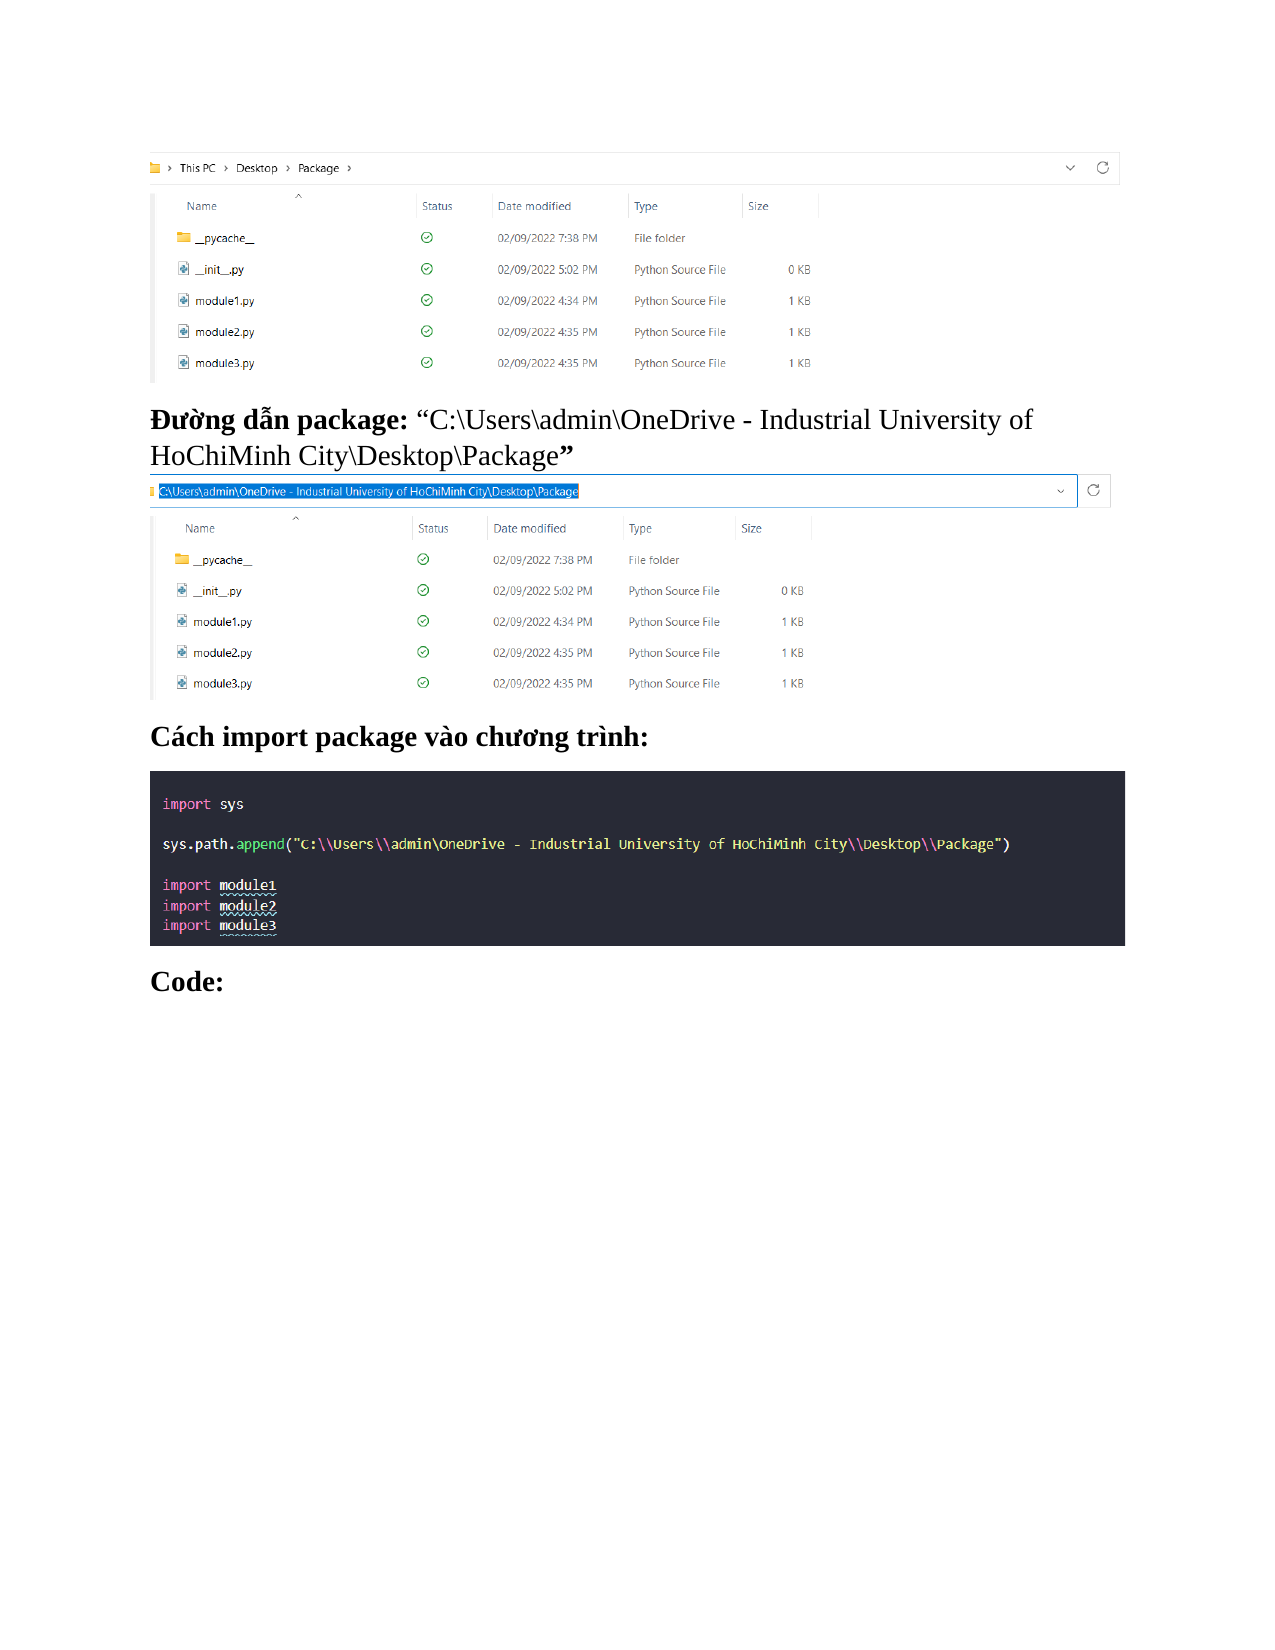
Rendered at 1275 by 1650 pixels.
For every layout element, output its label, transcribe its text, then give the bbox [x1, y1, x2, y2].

picture [150, 771, 1125, 946]
text Code: [150, 964, 1125, 998]
picture [150, 150, 1125, 383]
picture [150, 474, 1118, 700]
text Cách import package vào chương trình: [150, 719, 1125, 752]
